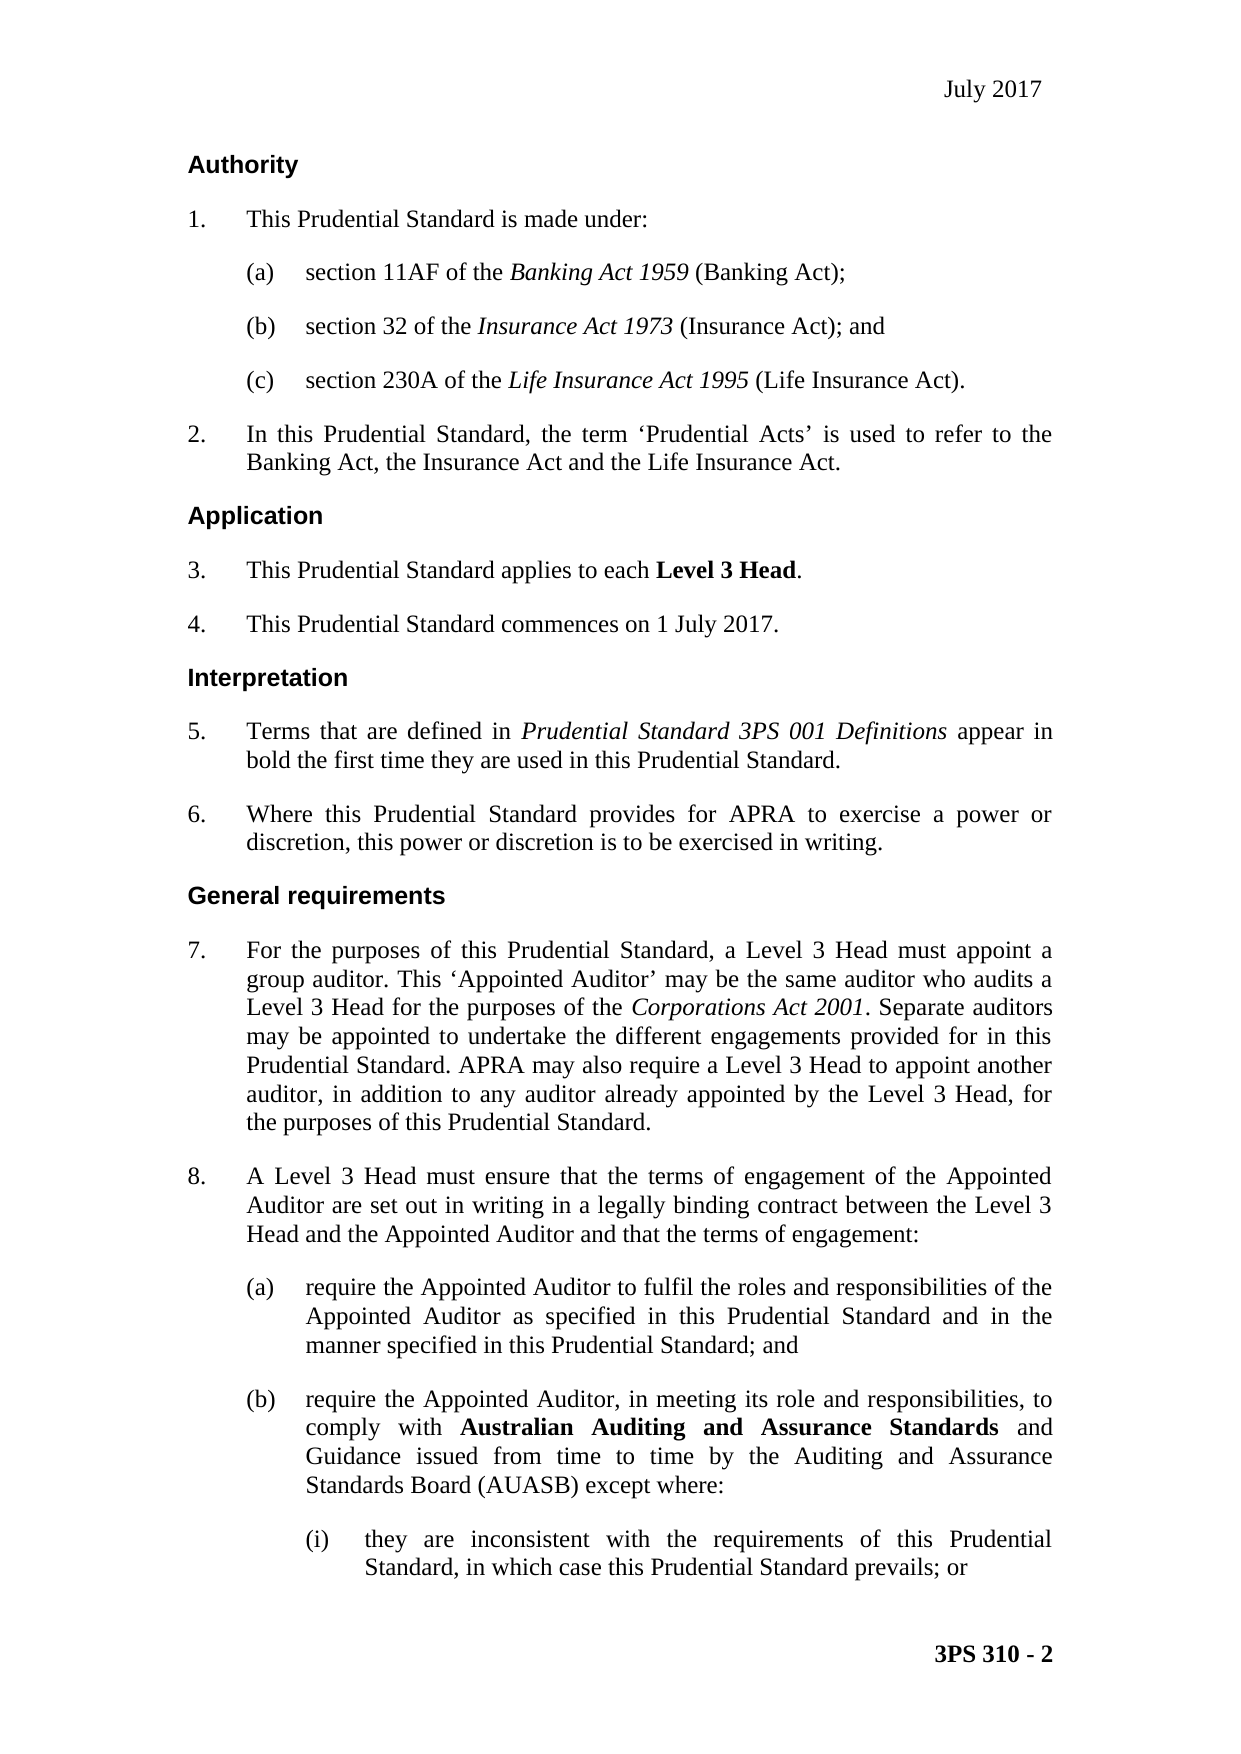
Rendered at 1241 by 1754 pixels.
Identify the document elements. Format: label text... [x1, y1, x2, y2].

subtitle Interpretation [187, 662, 1053, 691]
text require the Appointed Auditor, in meeting its role and responsibilities, to comply with Australian Auditing and Assurance Standards and Guidance issued from time to time by the Auditing and Assurance Standards Board (AUASB) except where: [246, 1384, 1053, 1499]
text This Prudential Standard applies to each Level 3 Head. [187, 555, 1053, 584]
text This Prudential Standard commences on 1 July 2017. [187, 609, 1053, 637]
text section 32 of the Insurance Act 1973 (Insurance Act); and [246, 311, 1053, 340]
text require the Appointed Auditor to fulfil the roles and responsibilities of the Appointed Auditor as specified in this Prudential Standard and in the manner specified in this Prudential Standard; and [246, 1272, 1053, 1359]
text This Prudential Standard is made under: [187, 204, 1053, 232]
subtitle Authority [187, 150, 1053, 179]
subtitle General requirements [187, 881, 1053, 910]
text For the purposes of this Prudential Standard, a Level 3 Head must appoint a group auditor. This ‘Appointed Auditor’ may be the same auditor who audits a Level 3 Head for the purposes of the Corporations Act 2001. Separate auditors may be appointed to undertake the different engagements provided for in this Prudential Standard. APRA may also require a Level 3 Head to appoint another auditor, in addition to any auditor already appointed by the Level 3 Head, for the purposes of this Prudential Standard. [187, 935, 1053, 1136]
text section 11AF of the Banking Act 1959 (Banking Act); [246, 257, 1053, 286]
text section 230A of the Life Insurance Act 1995 (Life Insurance Act). [246, 365, 1053, 394]
text Terms that are defined in Prudential Standard 3PS 001 Definitions appear in bold the first time they are used in this Prudential Standard. [187, 716, 1053, 774]
text they are inconsistent with the requirements of this Prudential Standard, in which case this Prudential Standard prevails; or [305, 1524, 1053, 1581]
text In this Prudential Standard, the term ‘Prudential Acts’ is used to refer to the Banking Act, the Insurance Act and the Life Insurance Act. [187, 419, 1053, 476]
text A Level 3 Head must ensure that the terms of engagement of the Appointed Auditor are set out in writing in a legally binding contract between the Level 3 Head and the Appointed Auditor and that the terms of engagement: [187, 1161, 1053, 1247]
text Where this Prudential Standard provides for APRA to exercise a power or discretion, this power or discretion is to be exercised in writing. [187, 799, 1053, 856]
subtitle Application [187, 501, 1053, 530]
